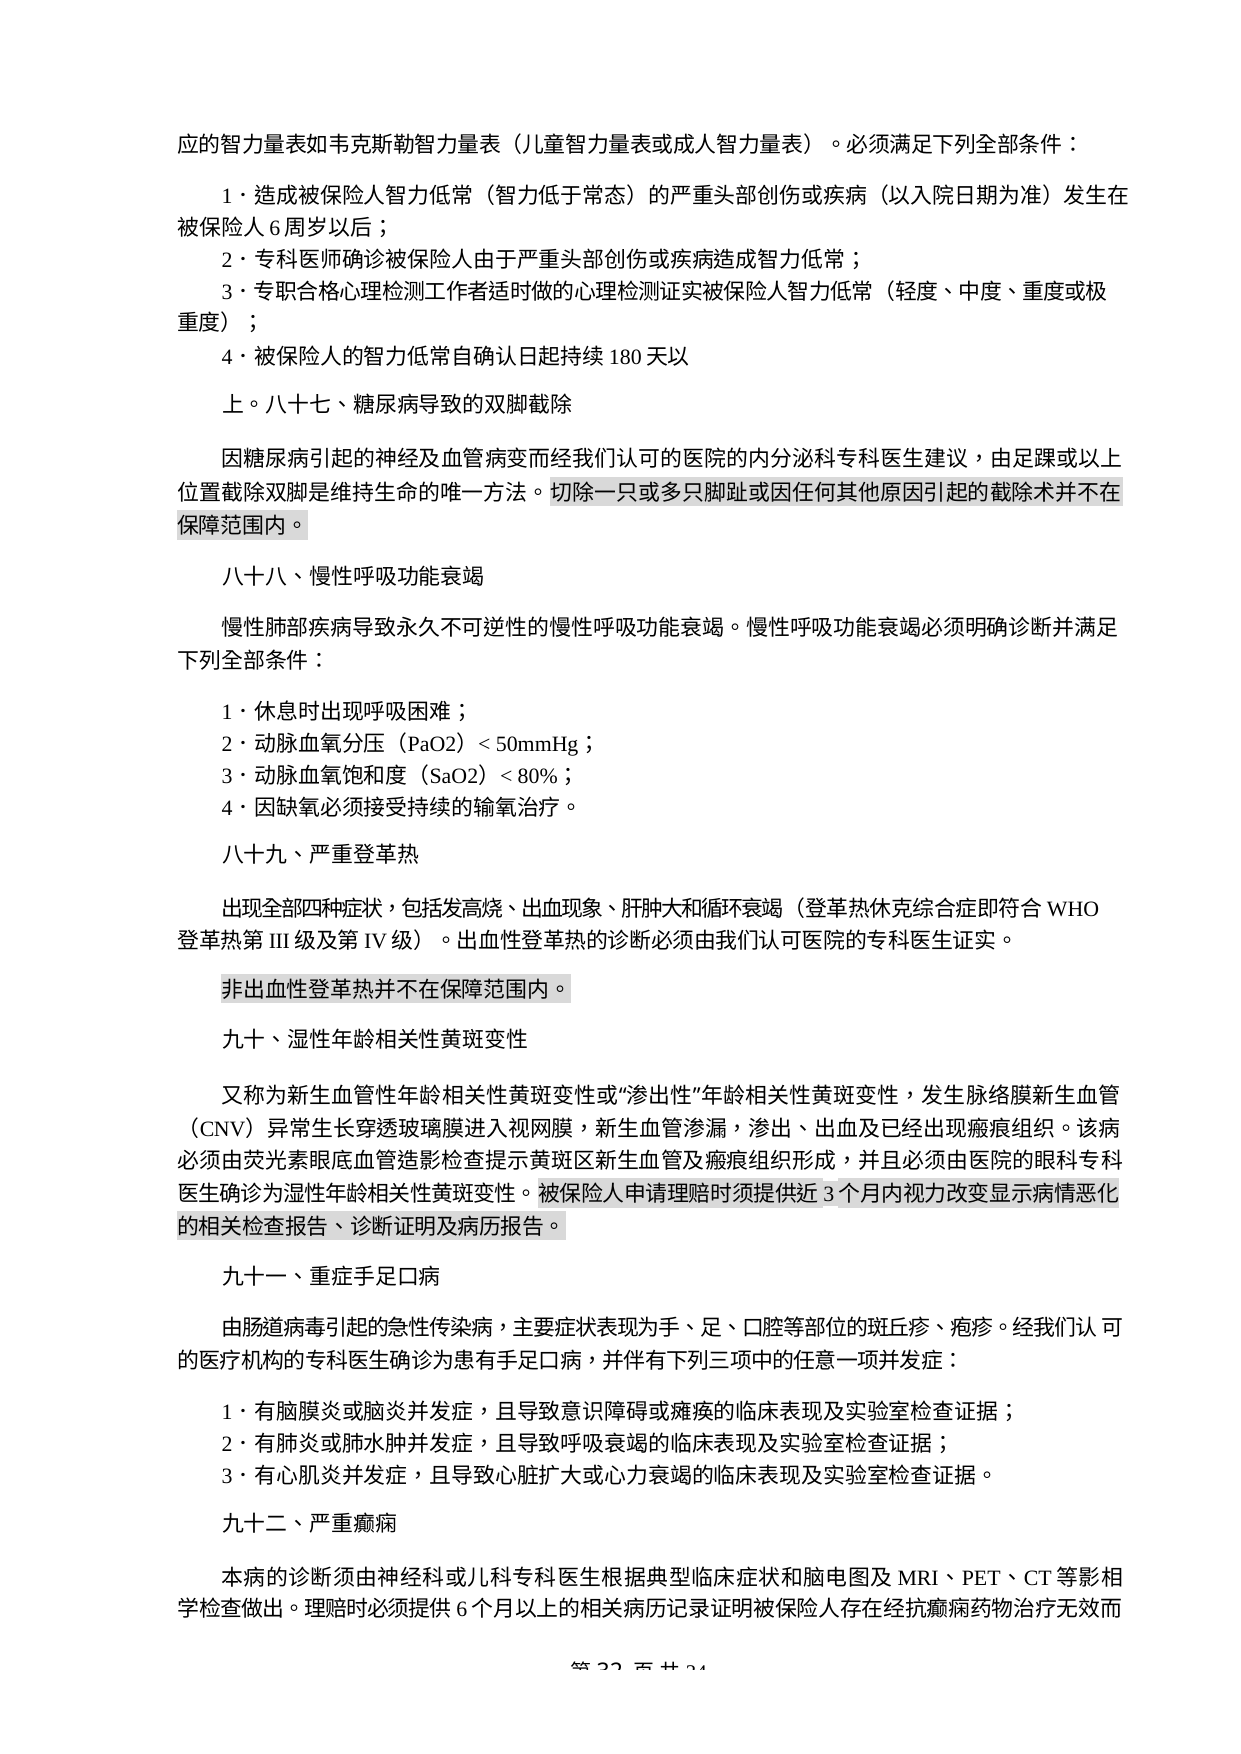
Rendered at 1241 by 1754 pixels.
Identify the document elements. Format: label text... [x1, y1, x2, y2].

text 八十八、慢性呼吸功能衰竭 [222, 561, 1142, 591]
text 3．有心肌炎并发症，且导致心脏扩大或心力衰竭的临床表现及实验室检查证据。九十二、严重癫痫 [221, 1460, 999, 1537]
text 1．有脑膜炎或脑炎并发症，且导致意识障碍或瘫痪的临床表现及实验室检查证据； [221, 1396, 1142, 1426]
text 由肠道病毒引起的急性传染病，主要症状表现为手、足、口腔等部位的斑丘疹、疱疹。经我们认可的医疗机构的专科医生确诊为患有手足口病，并伴有下列三项中的任意一项并发症： [177, 1312, 1123, 1375]
text 慢性肺部疾病导致永久不可逆性的慢性呼吸功能衰竭。慢性呼吸功能衰竭必须明确诊断并满足下列全部条件： [177, 612, 1122, 675]
text 4．因缺氧必须接受持续的输氧治疗。八十九、严重登革热 [221, 791, 583, 869]
text 2．动脉血氧分压（PaO2）< 50mmHg； [221, 728, 1142, 757]
text 4．被保险人的智力低常自确认日起持续180天以上。八十七、糖尿病导致的双脚截除 [221, 341, 725, 418]
text 2．有肺炎或肺水肿并发症，且导致呼吸衰竭的临床表现及实验室检查证据； [221, 1428, 1142, 1458]
text 应的智力量表如韦克斯勒智力量表（儿童智力量表或成人智力量表）。必须满足下列全部条件： [177, 129, 1142, 159]
text 2．专科医师确诊被保险人由于严重头部创伤或疾病造成智力低常； [221, 244, 1142, 273]
text 3．专职合格心理检测工作者适时做的心理检测证实被保险人智力低常（轻度、中度、重度或极重度）； [177, 276, 1123, 337]
text 九十一、重症手足口病 [222, 1261, 1142, 1291]
text 1．休息时出现呼吸困难； [221, 696, 1142, 726]
text 3．动脉血氧饱和度（SaO2）< 80%； [221, 759, 1142, 789]
text 因糖尿病引起的神经及血管病变而经我们认可的医院的内分泌科专科医生建议，由足踝或以上位置截除双脚是维持生命的唯一方法。切除一只或多只脚趾或因任何其他原因引起的截除术并不在保障范围内。 [177, 443, 1123, 540]
text 出现全部四种症状，包括发高烧、出血现象、肝肿大和循环衰竭（登革热休克综合症即符合WHO 登革热第III级及第IV级）。出血性登革热的诊断必须由我们认可医院的专科医生证实。 [177, 893, 1123, 955]
text 1．造成被保险人智力低常（智力低于常态）的严重头部创伤或疾病（以入院日期为准）发生在被保险人6周岁以后； [177, 180, 1130, 241]
text 非出血性登革热并不在保障范围内。九十、湿性年龄相关性黄斑变性 [221, 974, 572, 1054]
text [177, 1562, 1123, 1623]
text 又称为新生血管性年龄相关性黄斑变性或“渗出性”年龄相关性黄斑变性，发生脉络膜新生血管（CNV）异常生长穿透玻璃膜进入视网膜，新生血管渗漏，渗出、出血及已经出现瘢痕组织。该病必须由荧光素眼底血管造影检查提示黄斑区新生血管及瘢痕组织形成，并且必须由医院的眼科专科医生确诊为湿性年龄相关性黄斑变性。被保险人申请理赔时须提供近3个月内视力改变显示病情恶化的相关检查报告、诊断证明及病历报告。 [177, 1080, 1123, 1240]
